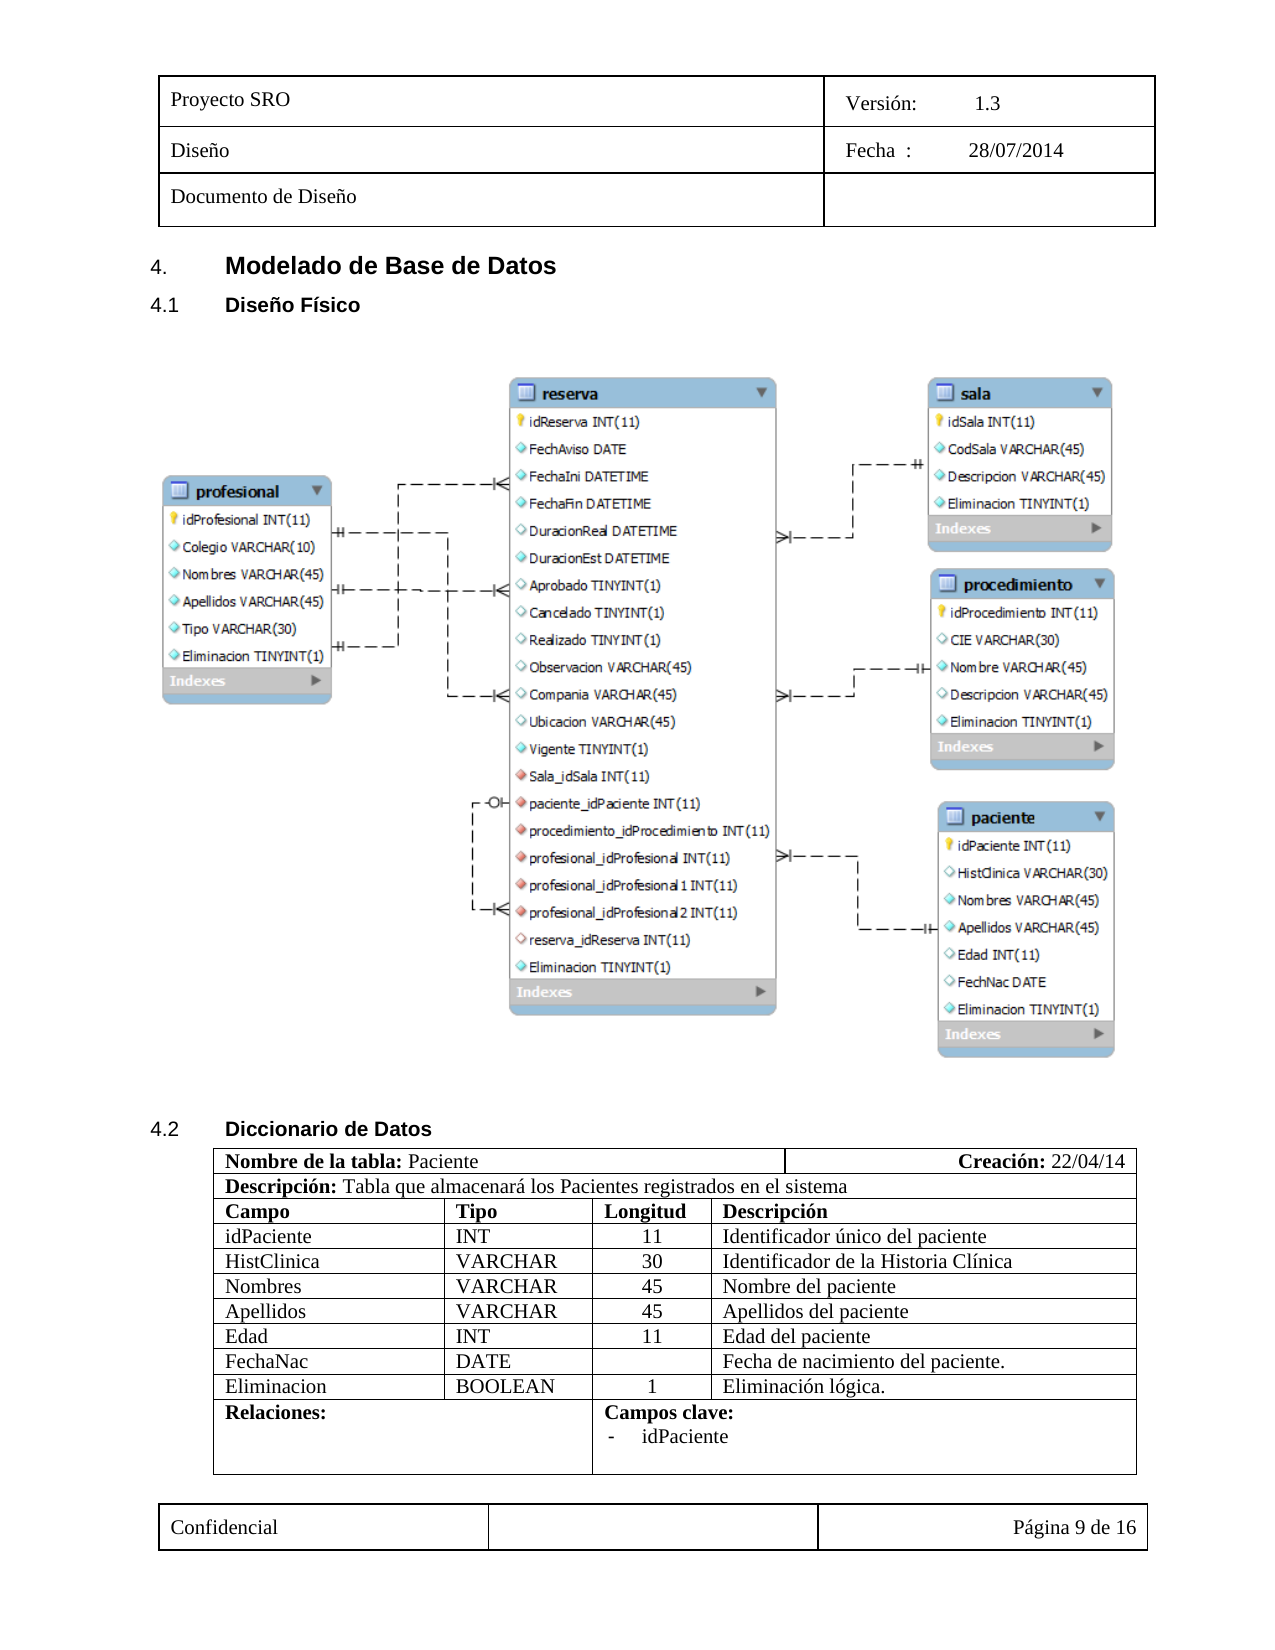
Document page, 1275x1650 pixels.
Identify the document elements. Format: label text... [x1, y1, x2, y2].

table_cell Longitud [593, 1199, 711, 1223]
table_cell VARCHAR [445, 1249, 592, 1273]
table_cell Descripción: Tabla que almacenará los Pacientes registrados en el sistema [214, 1174, 1136, 1198]
table_cell [593, 1349, 711, 1373]
table_cell Campo [214, 1199, 444, 1223]
table_header Creación: 22/04/14 [786, 1149, 1136, 1173]
table_cell Apellidos del paciente [712, 1299, 1136, 1323]
list Diccionario de Datos [150, 1117, 1125, 1141]
table_cell 30 [593, 1249, 711, 1273]
table_header Nombre de la tabla: Paciente [214, 1149, 784, 1173]
table_cell INT [445, 1324, 592, 1348]
table_cell VARCHAR [445, 1299, 592, 1323]
table_cell 45 [593, 1299, 711, 1323]
table_cell Descripción [712, 1199, 1136, 1223]
table_cell Eliminación lógica. [712, 1375, 1136, 1398]
table_cell 1 [593, 1375, 711, 1398]
table_cell VARCHAR [445, 1274, 592, 1298]
list Modelado de Base de Datos [150, 251, 1125, 280]
table_cell DATE [445, 1349, 592, 1373]
table_cell FechaNac [214, 1349, 444, 1373]
table_cell INT [445, 1224, 592, 1248]
table_cell Nombres [214, 1274, 444, 1298]
table_cell Campos clave: idPaciente [593, 1400, 1136, 1474]
table_cell Identificador único del paciente [712, 1224, 1136, 1248]
table_cell Eliminacion [214, 1375, 444, 1398]
table_cell Nombre del paciente [712, 1274, 1136, 1298]
picture [150, 365, 1125, 1069]
table_cell idPaciente [214, 1224, 444, 1248]
table_cell Tipo [445, 1199, 592, 1223]
table_cell HistClinica [214, 1249, 444, 1273]
table_cell 11 [593, 1224, 711, 1248]
table_cell Relaciones: [214, 1400, 592, 1474]
table_cell Edad del paciente [712, 1324, 1136, 1348]
list Diseño Físico [150, 292, 1125, 316]
table_cell 11 [593, 1324, 711, 1348]
table_cell Fecha de nacimiento del paciente. [712, 1349, 1136, 1373]
table_cell Apellidos [214, 1299, 444, 1323]
table_cell Edad [214, 1324, 444, 1348]
table_cell 45 [593, 1274, 711, 1298]
table_cell BOOLEAN [445, 1375, 592, 1398]
table_cell Identificador de la Historia Clínica [712, 1249, 1136, 1273]
